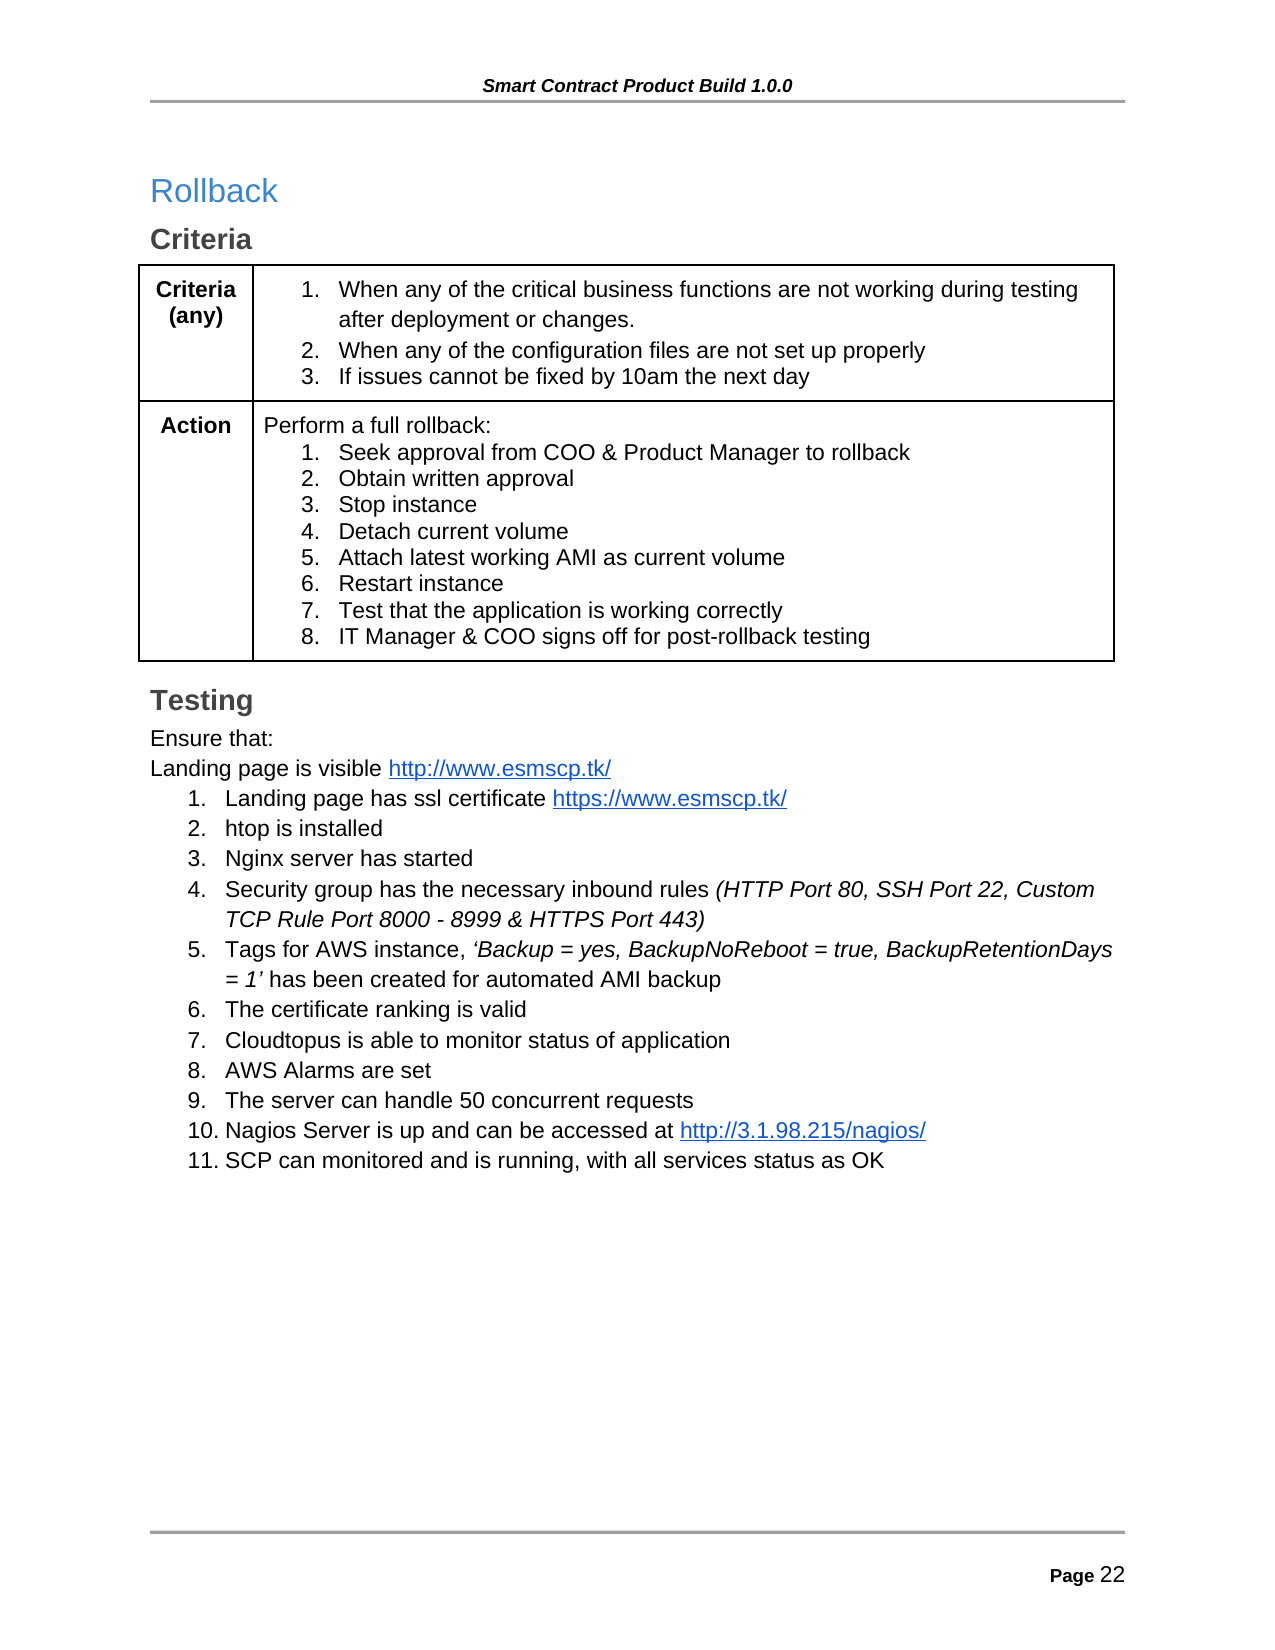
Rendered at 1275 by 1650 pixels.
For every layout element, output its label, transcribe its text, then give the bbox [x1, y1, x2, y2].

list Nginx server has started [187, 845, 1125, 872]
table_header Criteria (any) [140, 266, 252, 400]
subtitle Criteria [150, 222, 1125, 255]
table_header When any of the critical business functions are not working during testing after deployment or changes. When any of the configuration files are not set up properly If issues cannot be fixed by 10am the next day [254, 266, 1113, 400]
list The certificate ranking is valid [187, 996, 1125, 1023]
subtitle Rollback [150, 171, 1125, 209]
list AWS Alarms are set [187, 1057, 1125, 1083]
table_cell Perform a full rollback: Seek approval from COO & Product Manager to rollback Obtain written approval Stop instance Detach current volume Attach latest working AMI as current volume Restart instance Test that the application is working correctly IT Manager & COO signs off for post-rollback testing [254, 402, 1113, 660]
text Landing page is visible http://www.esmscp.tk/ [150, 755, 1125, 781]
subtitle Testing [150, 683, 1125, 716]
list htop is installed [187, 815, 1125, 842]
text Ensure that: [150, 724, 1125, 751]
table_cell Action [140, 402, 252, 660]
list Nagios Server is up and can be accessed at http://3.1.98.215/nagios/ [187, 1117, 1125, 1144]
list Tags for AWS instance, ‘Backup = yes, BackupNoReboot = true, BackupRetentionDays = 1’ has been created for automated AMI backup [187, 936, 1125, 993]
list SCP can monitored and is running, with all services status as OK [187, 1147, 1125, 1174]
list The server can handle 50 concurrent requests [187, 1087, 1125, 1113]
list Cloudtopus is able to monitor status of application [187, 1027, 1125, 1053]
list Landing page has ssl certificate https://www.esmscp.tk/ [187, 785, 1125, 811]
list Security group has the necessary inbound rules (HTTP Port 80, SSH Port 22, Custom TCP Rule Port 8000 - 8999 & HTTPS Port 443) [187, 876, 1125, 932]
